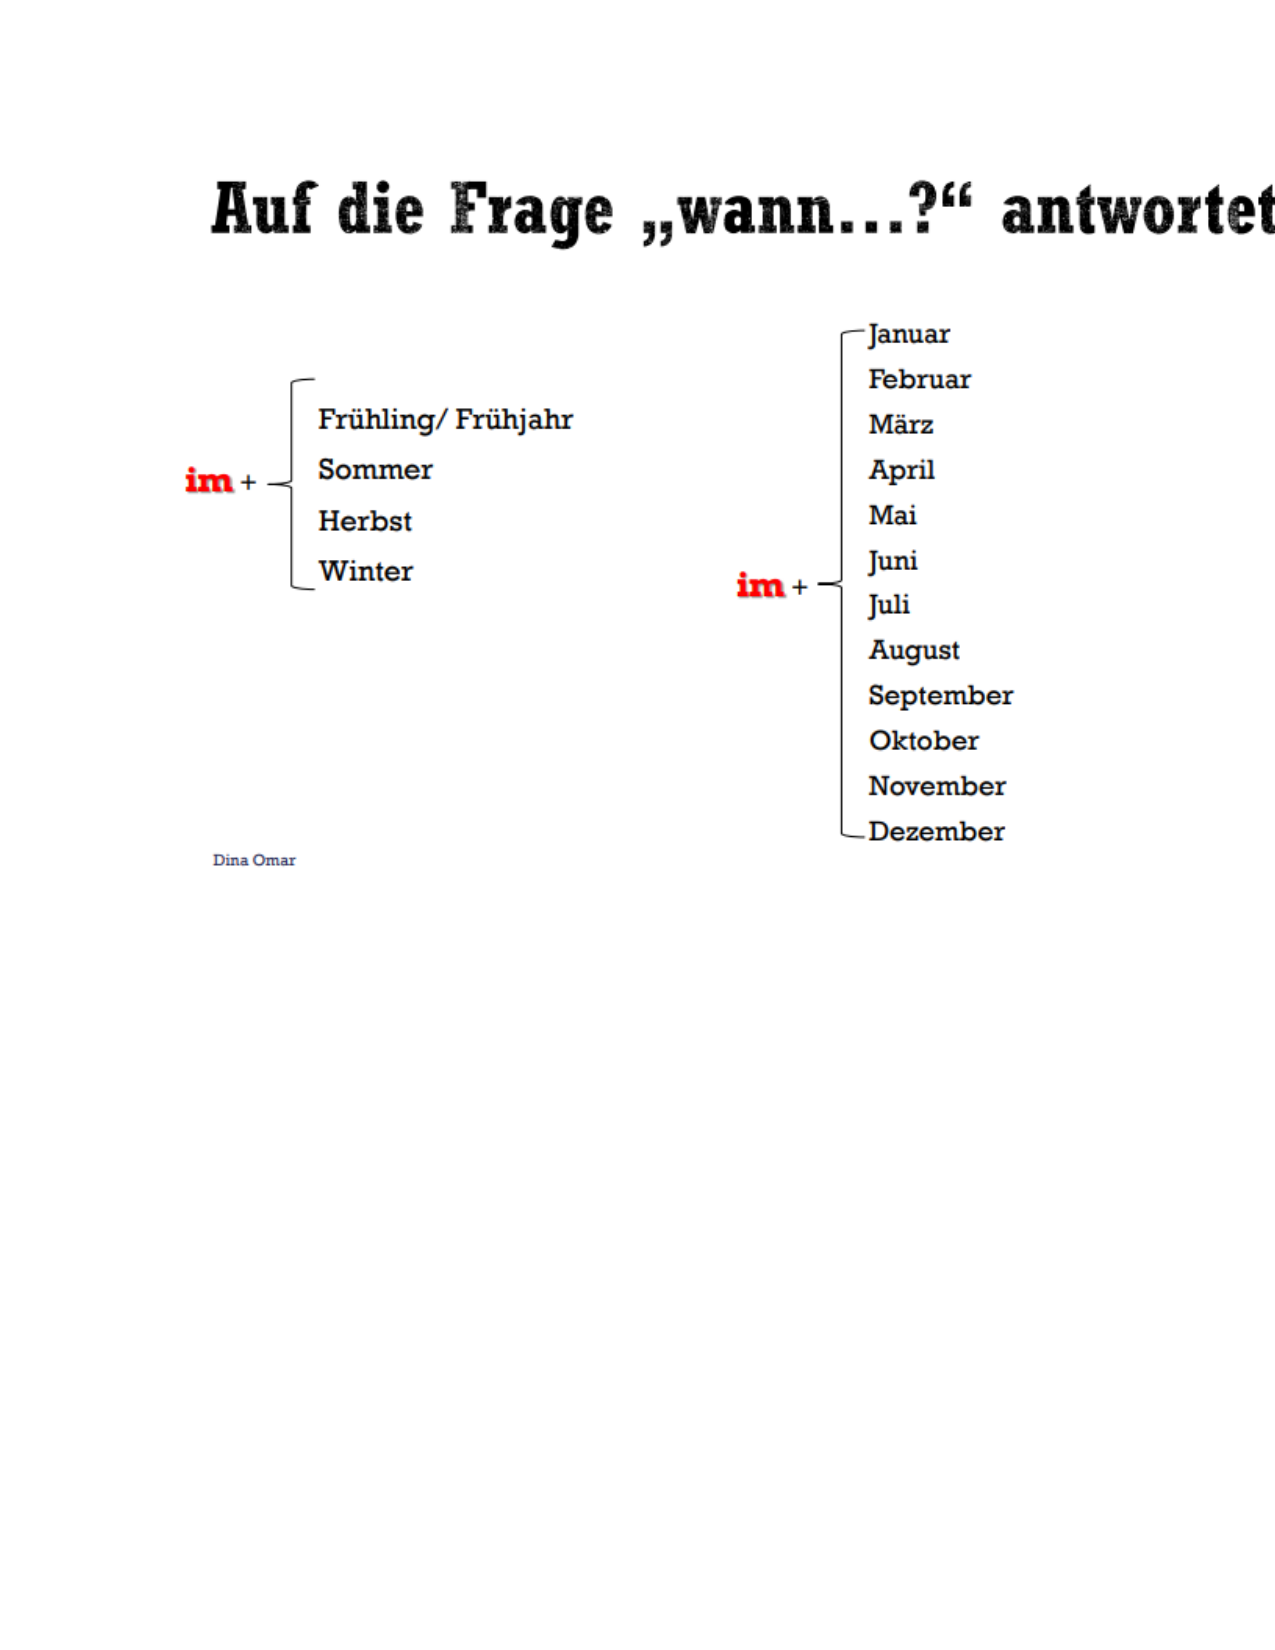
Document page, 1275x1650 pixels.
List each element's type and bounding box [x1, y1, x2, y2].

picture [150, 150, 1275, 872]
